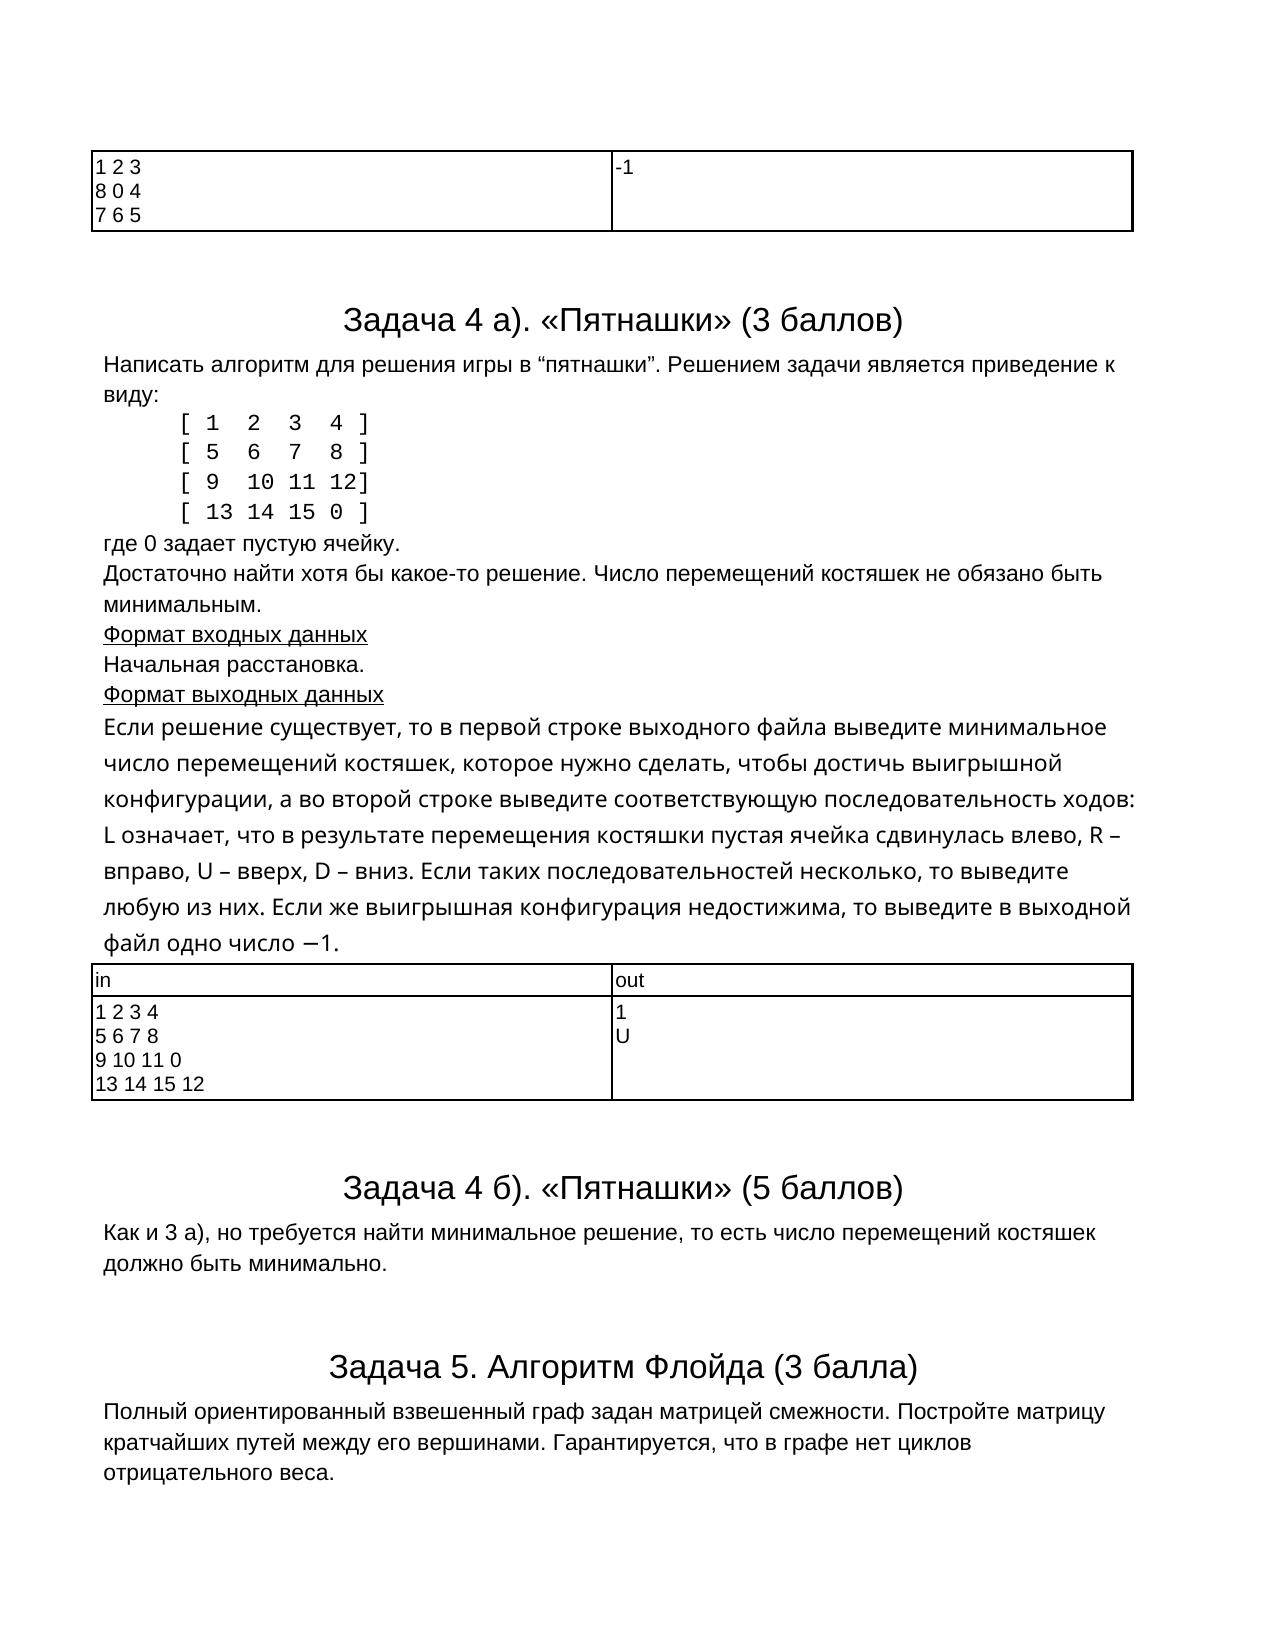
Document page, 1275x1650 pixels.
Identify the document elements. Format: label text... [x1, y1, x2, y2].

subtitle Задача 4 а). «Пятнашки» (3 баллов) [103, 299, 1144, 338]
text Если решение существует, то в первой строке выходного файла выведите минимальное число перемещений костяшек, которое нужно сделать, чтобы достичь выигрышной конфигурации, а во второй строке выведите соответствующую последовательность ходов: L означает, что в результате перемещения костяшки пустая ячейка сдвинулась влево, R – вправо, U – вверх, D – вниз. Если таких последовательностей несколько, то выведите любую из них. Если же выигрышная конфигурация недостижима, то выведите в выходной файл одно число −1. [103, 711, 1144, 958]
text Формат выходных данных [103, 681, 1144, 707]
text [ 9 10 11 12] [103, 471, 1144, 496]
table_cell -1 [613, 152, 1131, 230]
text Написать алгоритм для решения игры в “пятнашки”. Решением задачи является приведение к виду: [103, 351, 1144, 407]
table_cell 1 2 3 8 0 4 7 6 5 [93, 152, 611, 230]
text [ 13 14 15 0 ] [103, 500, 1144, 526]
text где 0 задает пустую ячейку. [103, 530, 1144, 556]
text Как и 3 а), но требуется найти минимальное решение, то есть число перемещений костяшек должно быть минимально. [103, 1219, 1144, 1276]
table_cell 1 2 3 4 5 6 7 8 9 10 11 0 13 14 15 12 [93, 997, 611, 1098]
text [ 1 2 3 4 ] [103, 411, 1144, 437]
text Формат входных данных [103, 621, 1144, 647]
text Достаточно найти хотя бы какое-то решение. Число перемещений костяшек не обязано быть минимальным. [103, 560, 1144, 617]
text Начальная расстановка. [103, 651, 1144, 677]
text Полный ориентированный взвешенный граф задан матрицей смежности. Постройте матрицу кратчайших путей между его вершинами. Гарантируется, что в графе нет циклов отрицательного веса. [103, 1398, 1144, 1485]
subtitle Задача 4 б). «Пятнашки» (5 баллов) [103, 1168, 1144, 1207]
table_header in [93, 965, 611, 995]
table_header out [613, 965, 1131, 995]
text [ 5 6 7 8 ] [103, 441, 1144, 467]
table_cell 1 U [613, 997, 1131, 1098]
subtitle Задача 5. Алгоритм Флойда (3 балла) [103, 1347, 1144, 1386]
